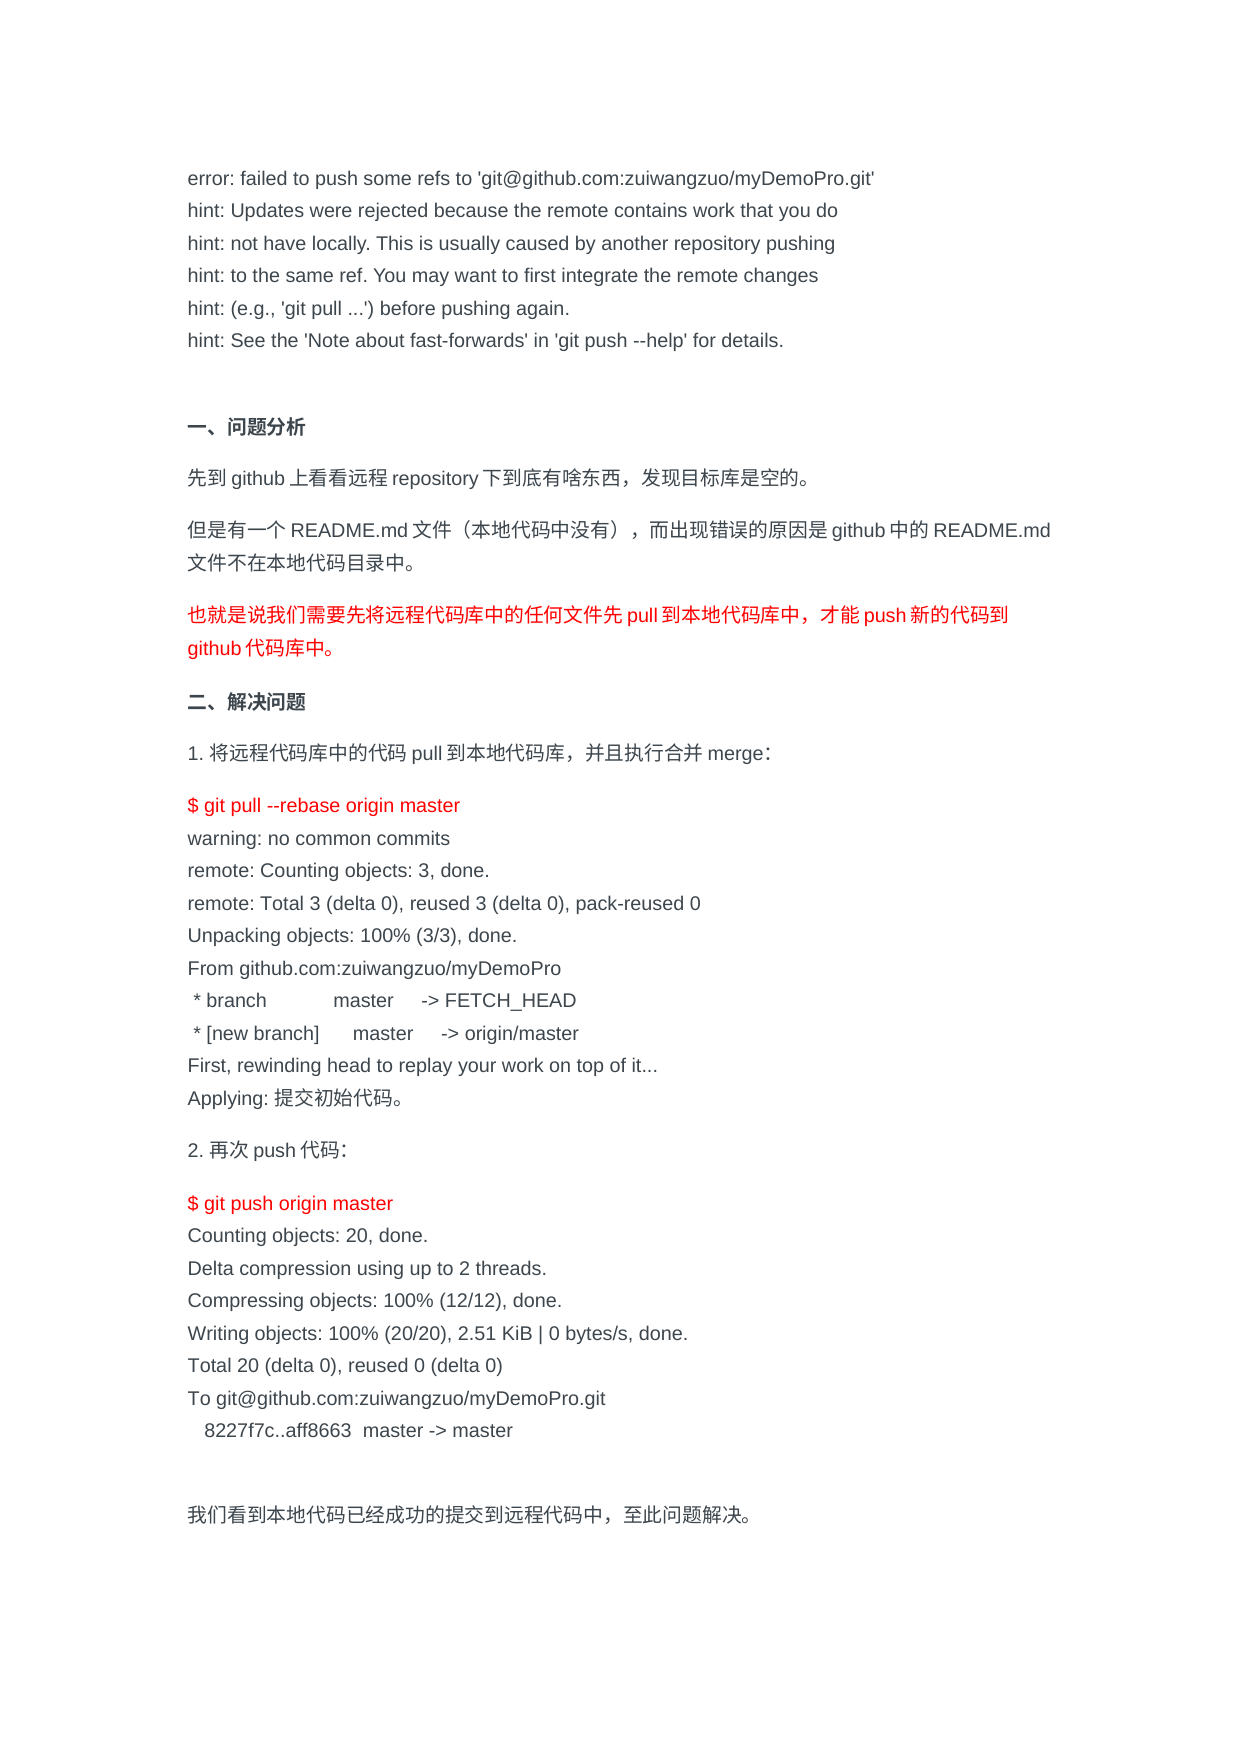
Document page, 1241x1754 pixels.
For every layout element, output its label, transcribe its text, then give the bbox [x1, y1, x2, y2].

text 我们看到本地代码已经成功的提交到远程代码中，至此问题解决。 [187, 1467, 1053, 1532]
text 一、问题分析 [187, 409, 1053, 442]
text $ git pull --rebase origin master warning: no common commits remote: Counting objects: 3, done. remote: Total 3 (delta 0), reused 3 (delta 0), pack-reused 0 Unpacking objects: 100% (3/3), done. From github.com:zuiwangzuo/myDemoPro * branch master -> FETCH_HEAD * [new branch] master -> origin/master First, rewinding head to replay your work on top of it... Applying: 提交初始代码。 [187, 789, 1053, 1114]
text 但是有一个README.md文件（本地代码中没有），而出现错误的原因是github中的README.md文件不在本地代码目录中。 [187, 514, 1053, 579]
text 2. 再次push代码： [187, 1134, 1053, 1167]
text 1. 将远程代码库中的代码pull到本地代码库，并且执行合并merge： [187, 737, 1053, 769]
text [187, 162, 1053, 357]
text 先到github上看看远程repository下到底有啥东西，发现目标库是空的。 [187, 462, 1053, 494]
text 二、解决问题 [187, 684, 1053, 717]
text $ git push origin master Counting objects: 20, done. Delta compression using up to 2 threads. Compressing objects: 100% (12/12), done. Writing objects: 100% (20/20), 2.51 KiB | 0 bytes/s, done. Total 20 (delta 0), reused 0 (delta 0) To git@github.com:zuiwangzuo/myDemoPro.git 8227f7c..aff8663 master -> master [187, 1187, 1053, 1447]
text 也就是说我们需要先将远程代码库中的任何文件先pull到本地代码库中，才能push新的代码到github代码库中。 [187, 599, 1053, 664]
